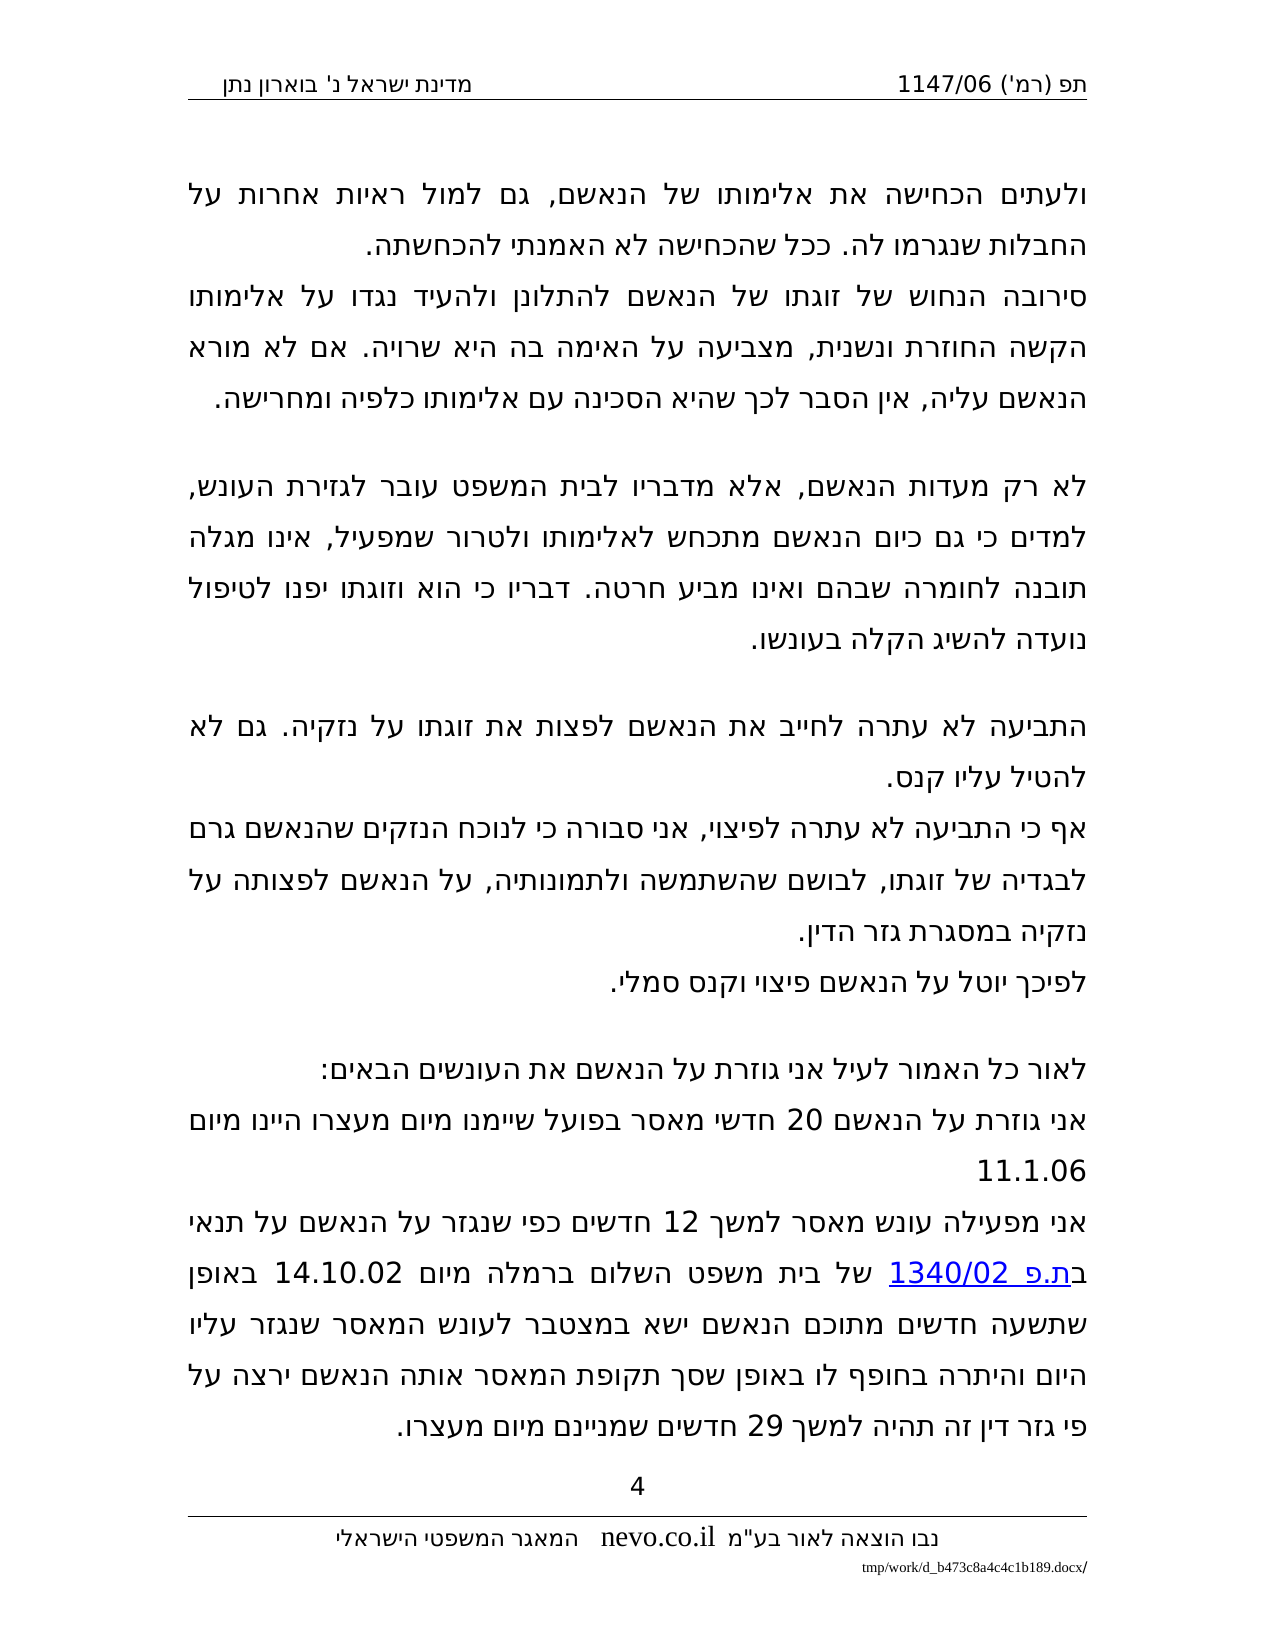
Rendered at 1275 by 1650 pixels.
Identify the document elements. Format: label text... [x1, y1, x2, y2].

text אני גוזרת על הנאשם 20 חדשי מאסר בפועל שיימנו מיום מעצרו היינו מיום 11.1.06 [187, 1103, 1087, 1188]
text התביעה לא עתרה לחייב את הנאשם לפצות את זוגתו על נזקיה. גם לא להטיל עליו קנס. [187, 709, 1087, 794]
text סירובה הנחוש של זוגתו של הנאשם להתלונן ולהעיד נגדו על אלימותו הקשה החוזרת ונשנית, מצביעה על האימה בה היא שרויה. אם לא מורא הנאשם עליה, אין הסבר לכך שהיא הסכינה עם אלימותו כלפיה ומחרישה. [187, 279, 1087, 416]
text לפיכך יוטל על הנאשם פיצוי וקנס סמלי. [187, 965, 1087, 999]
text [187, 177, 1087, 262]
text אף כי התביעה לא עתרה לפיצוי, אני סבורה כי לנוכח הנזקים שהנאשם גרם לבגדיה של זוגתו, לבושם שהשתמשה ולתמונותיה, על הנאשם לפצותה על נזקיה במסגרת גזר הדין. [187, 812, 1087, 948]
text אני מפעילה עונש מאסר למשך 12 חדשים כפי שנגזר על הנאשם על תנאי בת.פ 1340/02 של בית משפט השלום ברמלה מיום 14.10.02 באופן שתשעה חדשים מתוכם הנאשם ישא במצטבר לעונש המאסר שנגזר עליו היום והיתרה בחופף לו באופן שסך תקופת המאסר אותה הנאשם ירצה על פי גזר דין זה תהיה למשך 29 חדשים שמניינם מיום מעצרו. [187, 1205, 1087, 1443]
text לא רק מעדות הנאשם, אלא מדבריו לבית המשפט עובר לגזירת העונש, למדים כי גם כיום הנאשם מתכחש לאלימותו ולטרור שמפעיל, אינו מגלה תובנה לחומרה שבהם ואינו מביע חרטה. דבריו כי הוא וזוגתו יפנו לטיפול נועדה להשיג הקלה בעונשו. [187, 469, 1087, 656]
text לאור כל האמור לעיל אני גוזרת על הנאשם את העונשים הבאים: [187, 1052, 1087, 1086]
